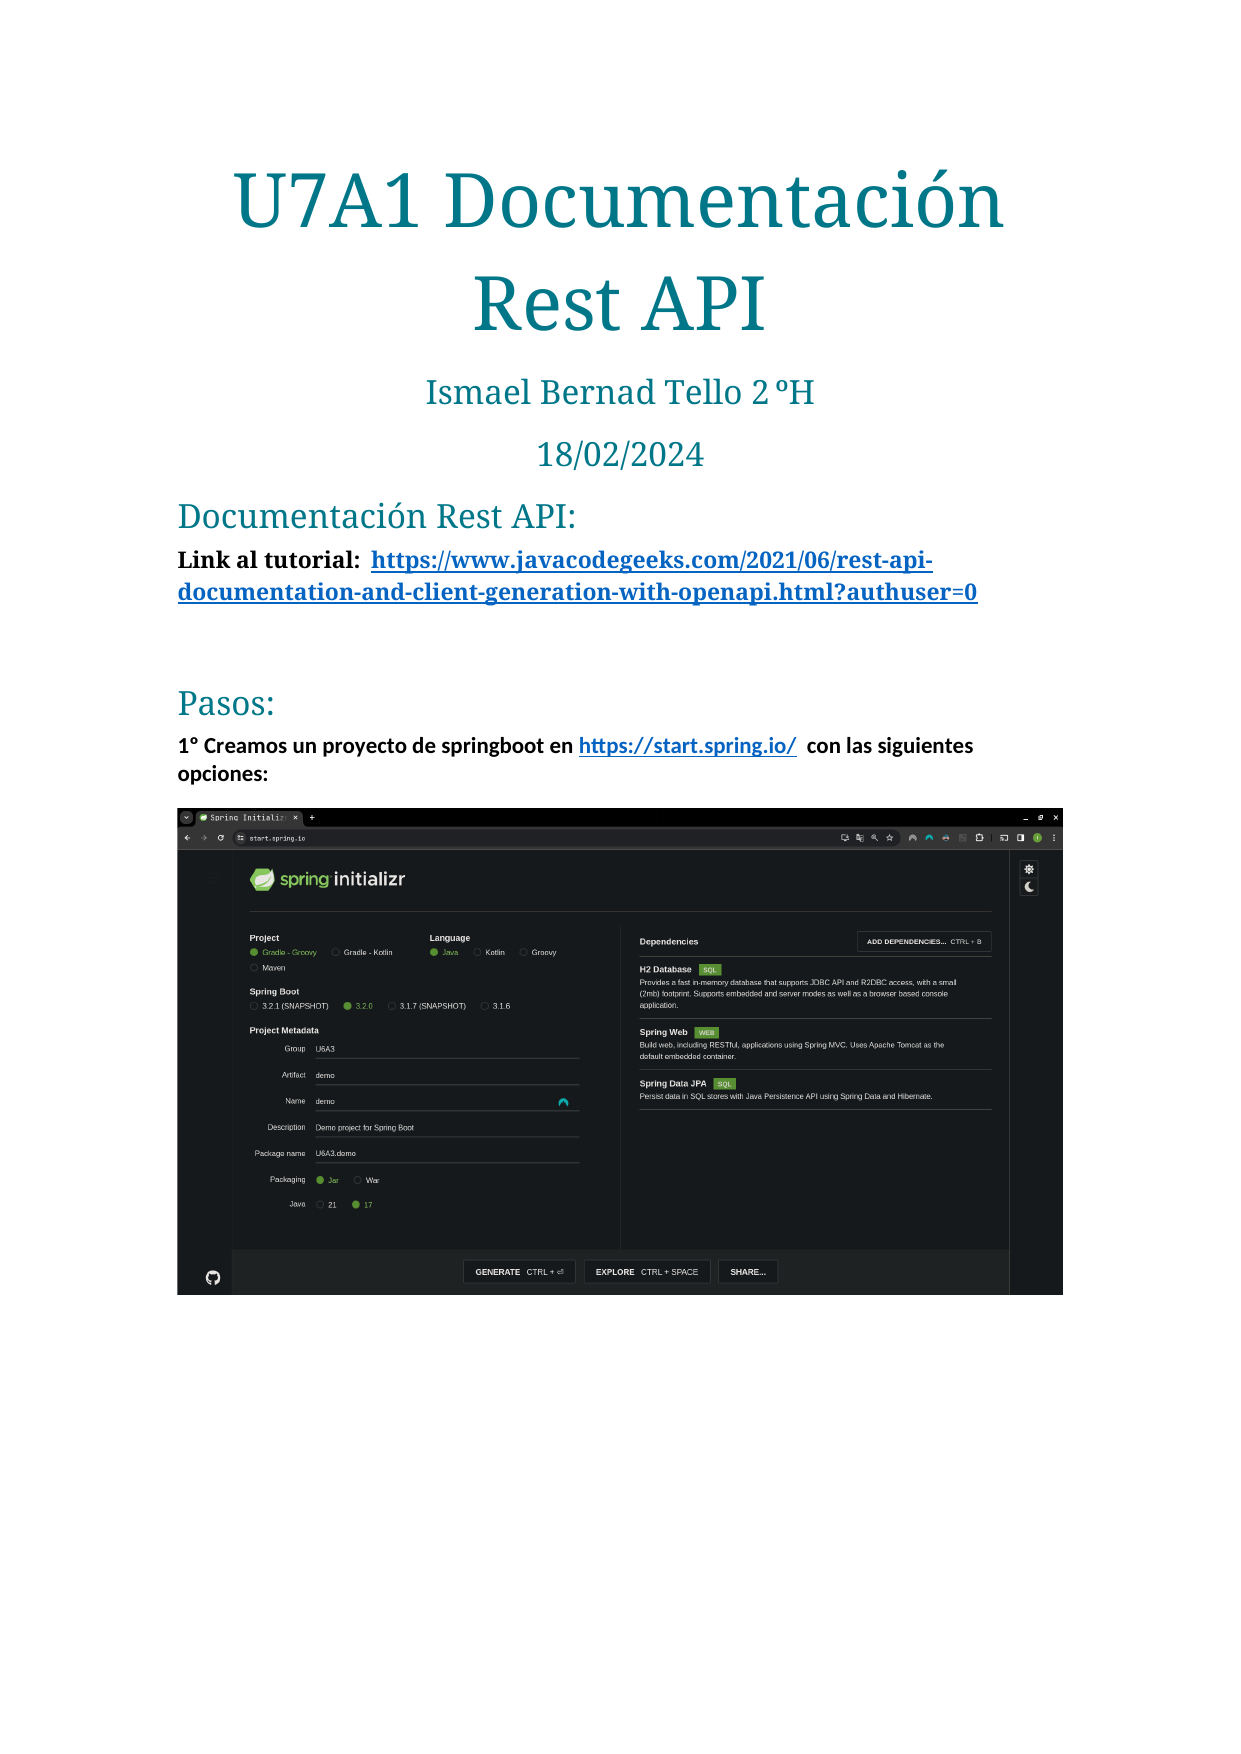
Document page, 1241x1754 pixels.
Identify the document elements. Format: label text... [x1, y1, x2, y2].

text U7A1 Documentación Rest API [177, 148, 1063, 352]
text Pasos: [177, 680, 1063, 725]
text Documentación Rest API: [177, 493, 1063, 538]
text Link al tutorial: https://www.javacodegeeks.com/2021/06/rest-api-documentation-and-client-generation-with-openapi.html?authuser=0 [177, 544, 1063, 607]
picture [177, 808, 1063, 1295]
text 1º Creamos un proyecto de springboot en https://start.spring.io/ con las siguientes opciones: [177, 732, 1063, 788]
text 18/02/2024 [177, 431, 1063, 476]
text Ismael Bernad Tello 2 ºH [177, 369, 1063, 414]
